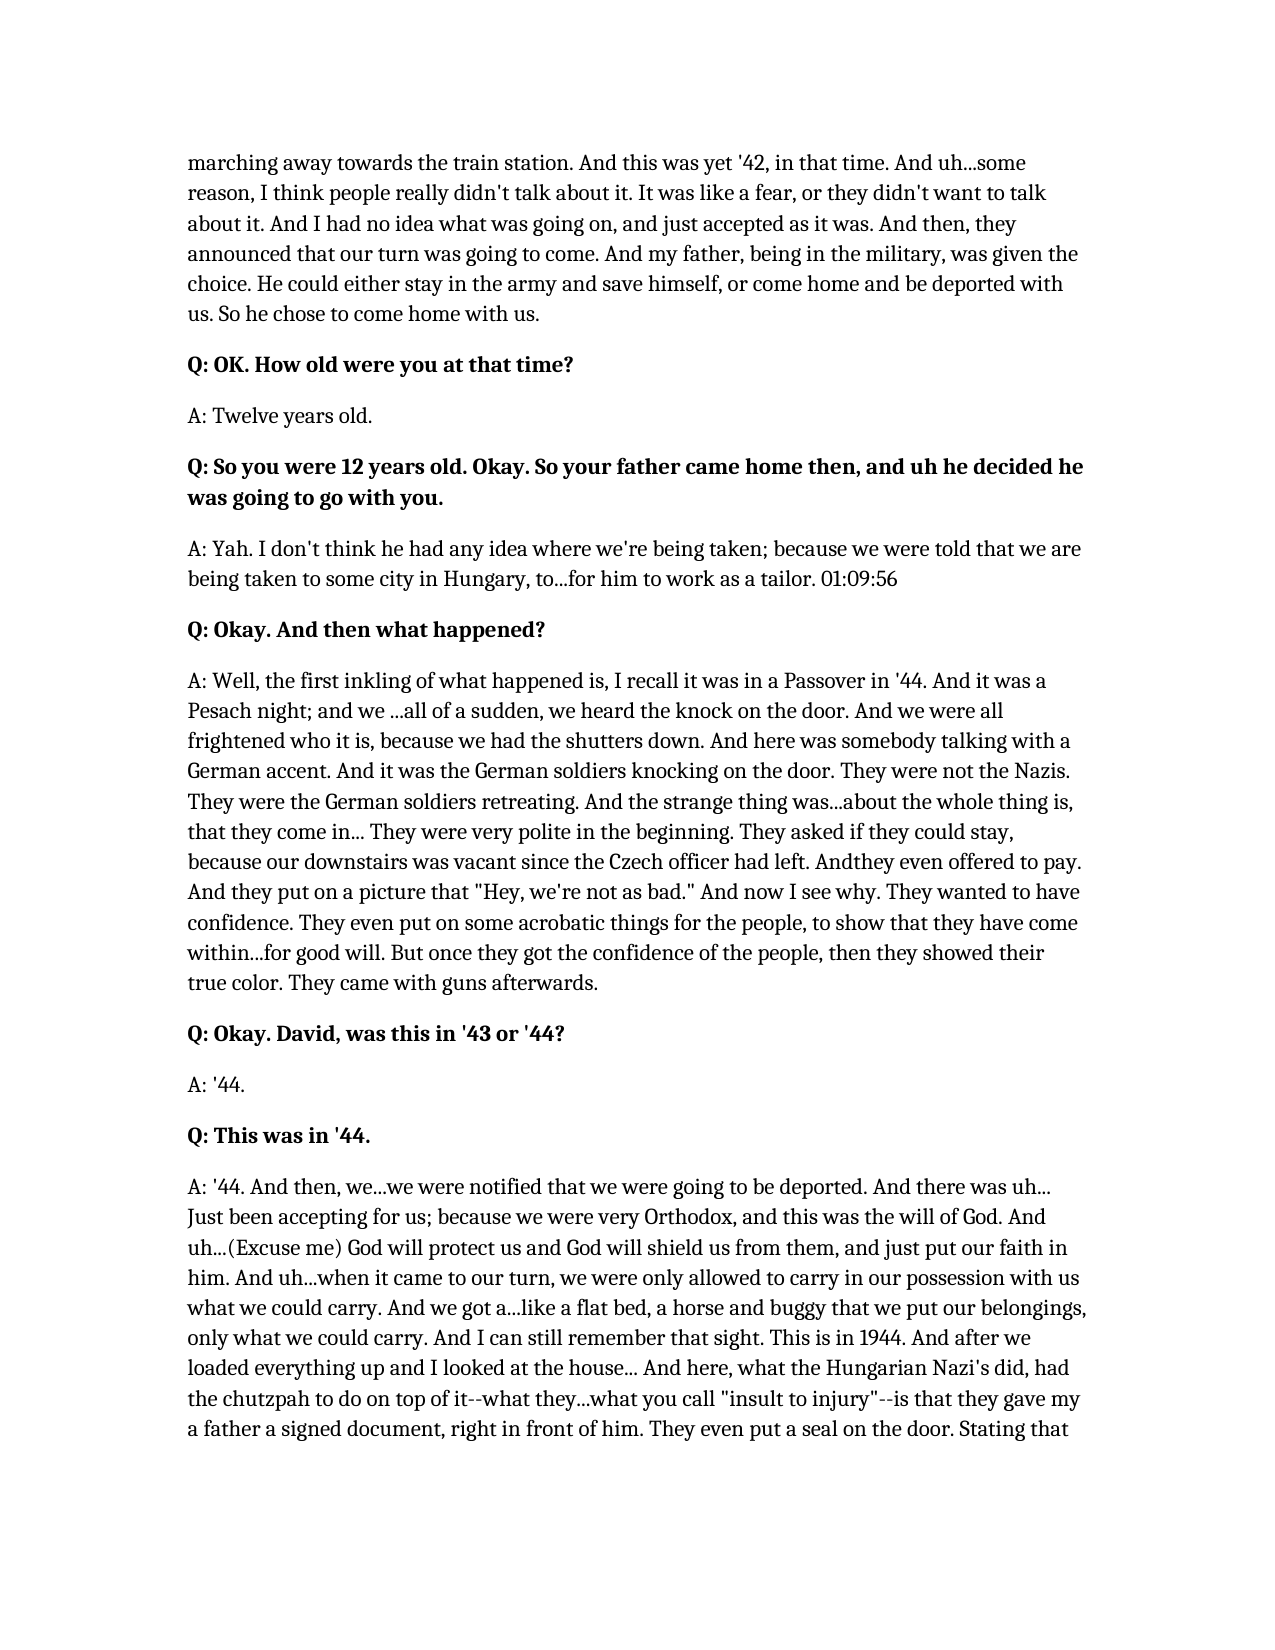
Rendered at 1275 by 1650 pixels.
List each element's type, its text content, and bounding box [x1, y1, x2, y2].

text Q: OK. How old were you at that time? [187, 352, 1087, 378]
text Q: So you were 12 years old. Okay. So your father came home then, and uh he decided he was going to go with you. [187, 454, 1087, 511]
text Q: Okay. And then what happened? [187, 617, 1087, 643]
text A: Well, the first inkling of what happened is, I recall it was in a Passover in '44. And it was a Pesach night; and we ...all of a sudden, we heard the knock on the door. And we were all frightened who it is, because we had the shutters down. And here was somebody talking with a German accent. And it was the German soldiers knocking on the door. They were not the Nazis. They were the German soldiers retreating. And the strange thing was...about the whole thing is, that they come in... They were very polite in the beginning. They asked if they could stay, because our downstairs was vacant since the Czech officer had left. Andthey even offered to pay. And they put on a picture that "Hey, we're not as bad." And now I see why. They wanted to have confidence. They even put on some acrobatic things for the people, to show that they have come within...for good will. But once they got the confidence of the people, then they showed their true color. They came with guns afterwards. [187, 668, 1087, 996]
text A: Yah. I don't think he had any idea where we're being taken; because we were told that we are being taken to some city in Hungary, to...for him to work as a tailor. 01:09:56 [187, 535, 1087, 592]
text A: Twelve years old. [187, 403, 1087, 429]
text A: '44. [187, 1072, 1087, 1098]
text Q: This was in '44. [187, 1123, 1087, 1149]
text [187, 1174, 1087, 1442]
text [187, 150, 1087, 327]
text Q: Okay. David, was this in '43 or '44? [187, 1021, 1087, 1047]
